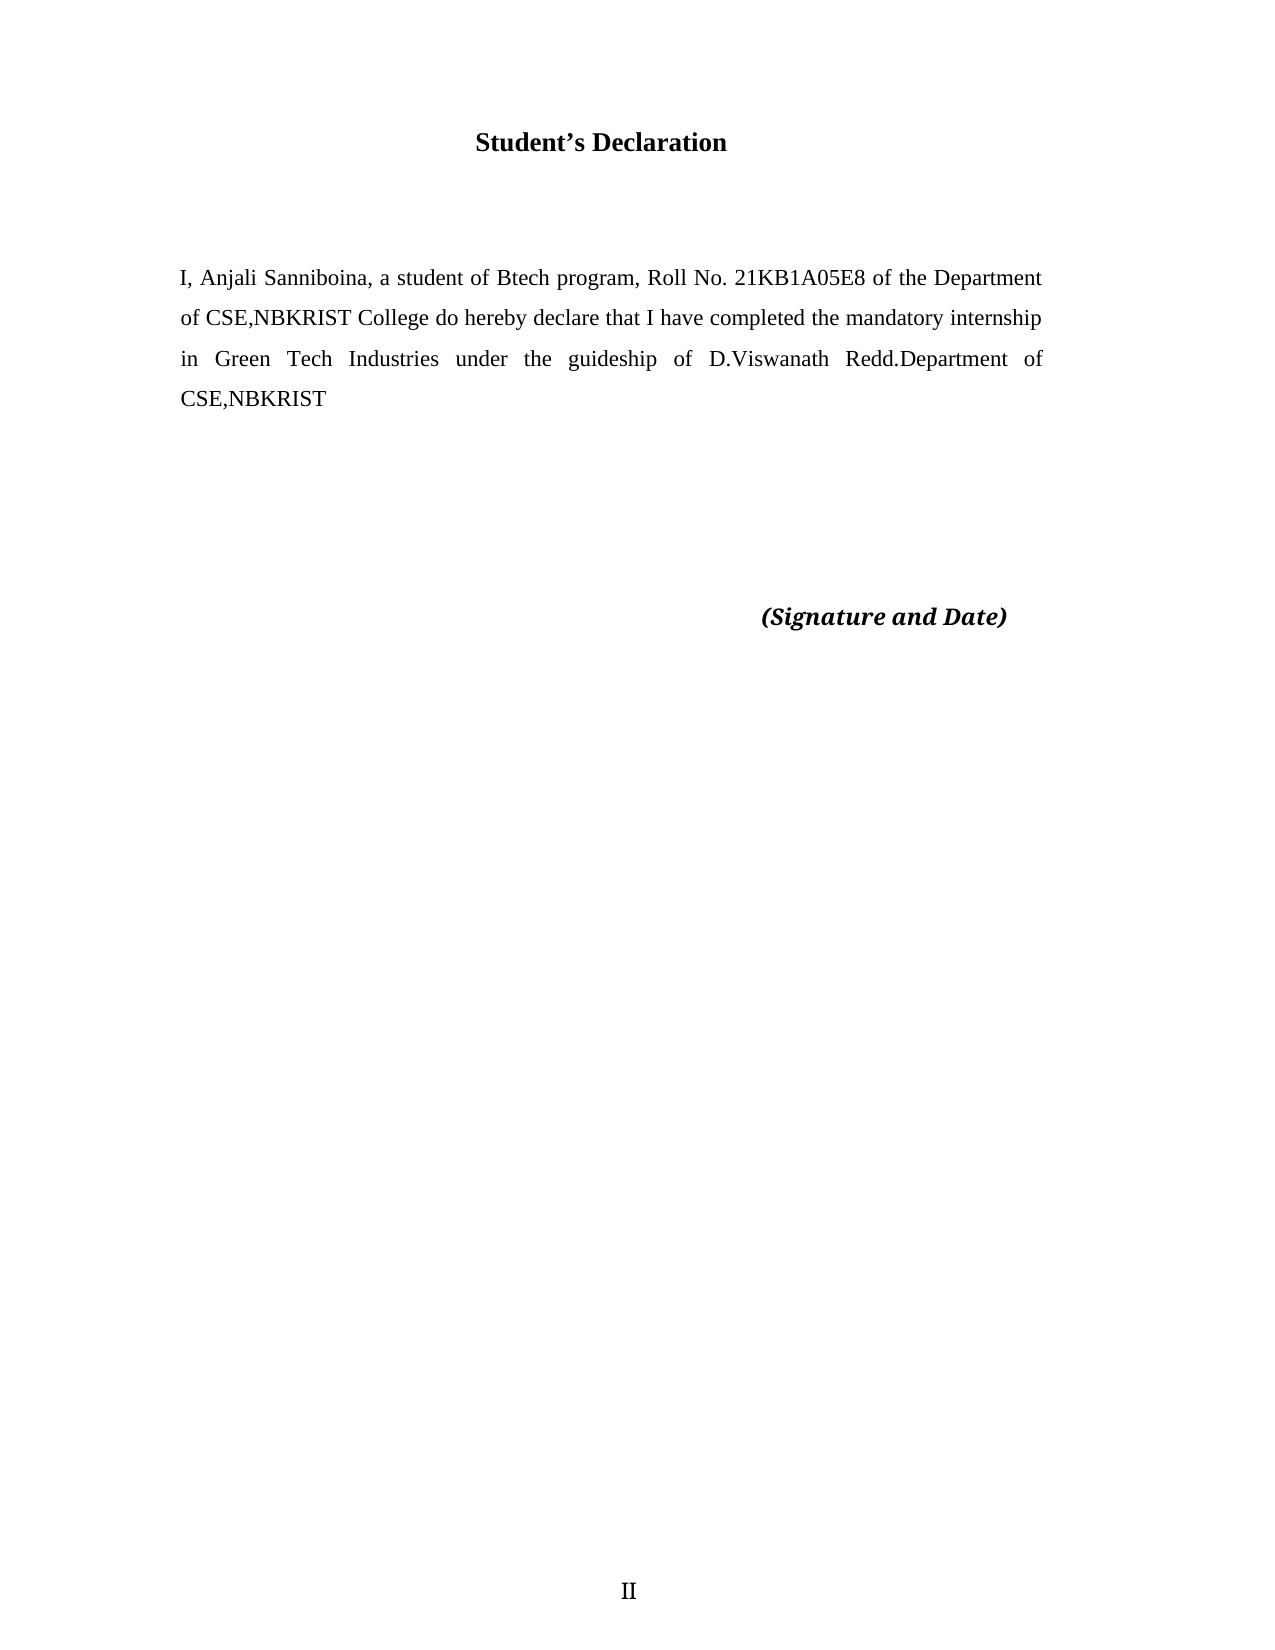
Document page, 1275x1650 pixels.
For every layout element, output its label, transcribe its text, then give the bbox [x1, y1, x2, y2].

text (Signature and Date) [112, 601, 1009, 632]
text I, Anjali Sanniboina, a student of Btech program, Roll No. 21KB1A05E8 of the Department of CSE,NBKRIST College do hereby declare that I have completed the mandatory internship in Green Tech Industries under the guideship of D.Viswanath Redd.Department of CSE,NBKRIST [179, 264, 1043, 411]
text Student’s Declaration [115, 126, 1087, 157]
